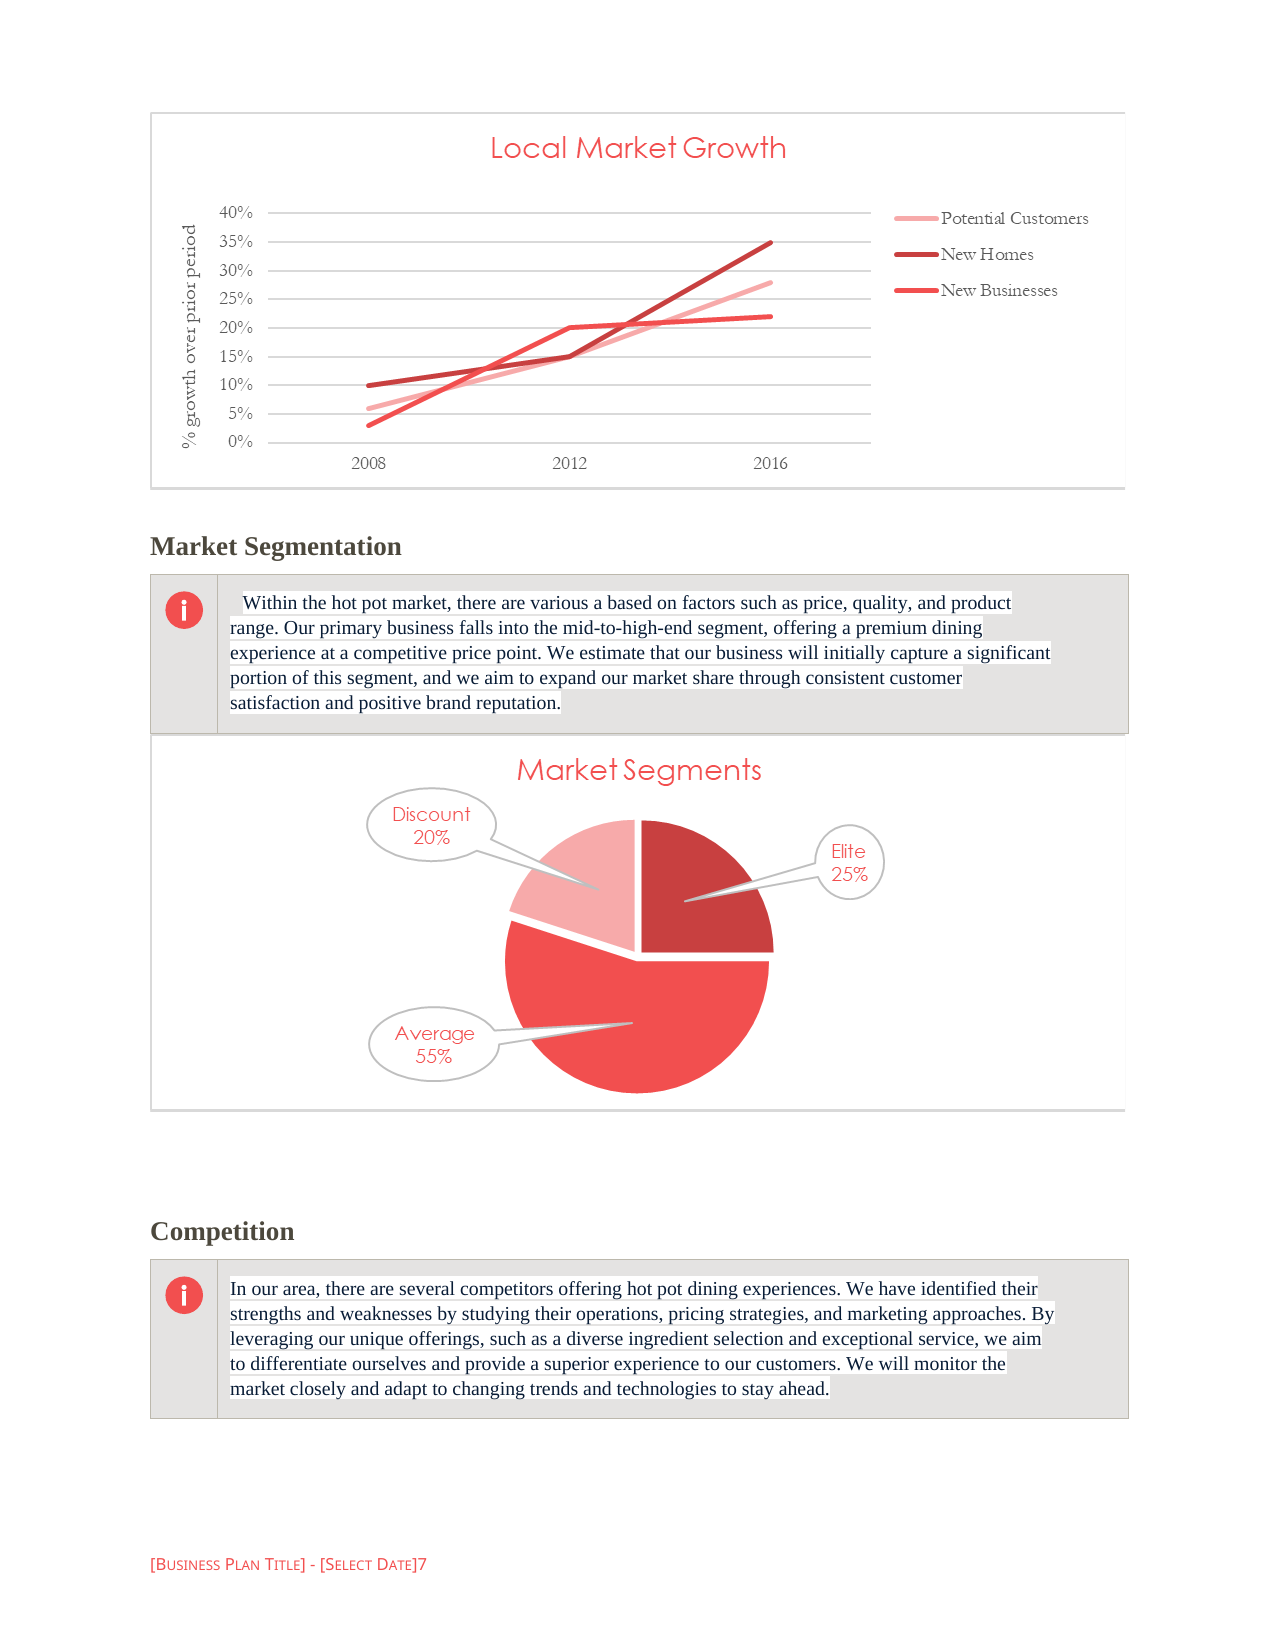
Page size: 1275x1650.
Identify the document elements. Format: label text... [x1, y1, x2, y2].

table_header In our area, there are several competitors offering hot pot dining experiences. We have identified their strengths and weaknesses by studying their operations, pricing strategies, and marketing approaches. By leveraging our unique offerings, such as a diverse ingredient selection and exceptional service, we aim to differentiate ourselves and provide a superior experience to our customers. We will monitor the market closely and adapt to changing trends and technologies to stay ahead. [218, 1260, 1128, 1418]
subtitle Competition [150, 1215, 1125, 1246]
table_header [151, 575, 217, 733]
picture [150, 734, 1125, 1112]
table_header [151, 1260, 217, 1418]
picture [150, 112, 1125, 490]
table_header Within the hot pot market, there are various a based on factors such as price, quality, and product range. Our primary business falls into the mid-to-high-end segment, offering a premium dining experience at a competitive price point. We estimate that our business will initially capture a significant portion of this segment, and we aim to expand our market share through consistent customer satisfaction and positive brand reputation. [218, 575, 1128, 733]
subtitle Market Segmentation [150, 530, 1125, 561]
